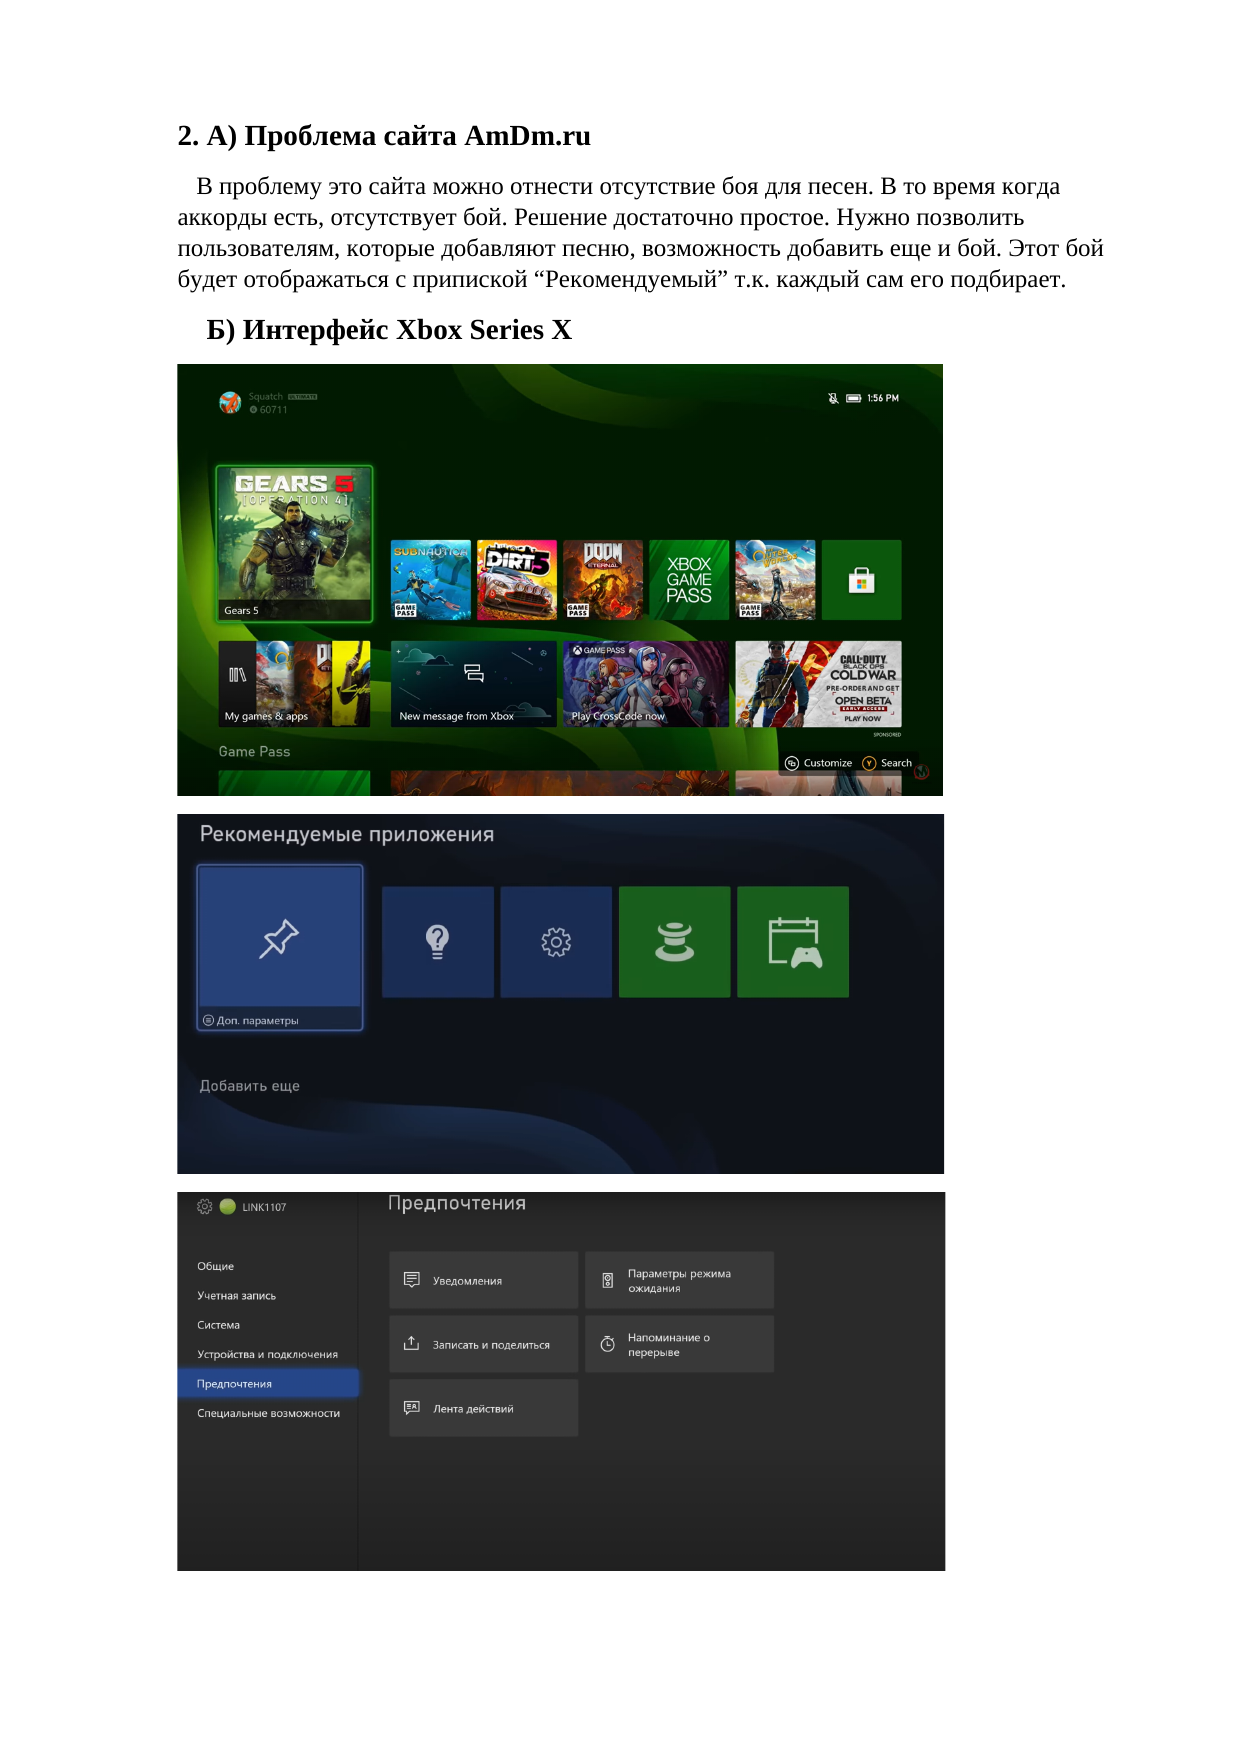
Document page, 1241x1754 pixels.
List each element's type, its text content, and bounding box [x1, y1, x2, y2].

picture [177, 814, 945, 1174]
picture [177, 1192, 946, 1571]
text 2. А) Проблема сайта AmDm.ru [177, 118, 1152, 152]
text Б) Интерфейс Xbox Series X [177, 312, 1152, 345]
text В проблему это сайта можно отнести отсутствие боя для песен. В то время когда аккорды есть, отсутствует бой. Решение достаточно простое. Нужно позволить пользователям, которые добавляют песню, возможность добавить еще и бой. Этот бой будет отображаться с припиской “Рекомендуемый” т.к. каждый сам его подбирает. [177, 171, 1152, 293]
picture [177, 364, 943, 796]
